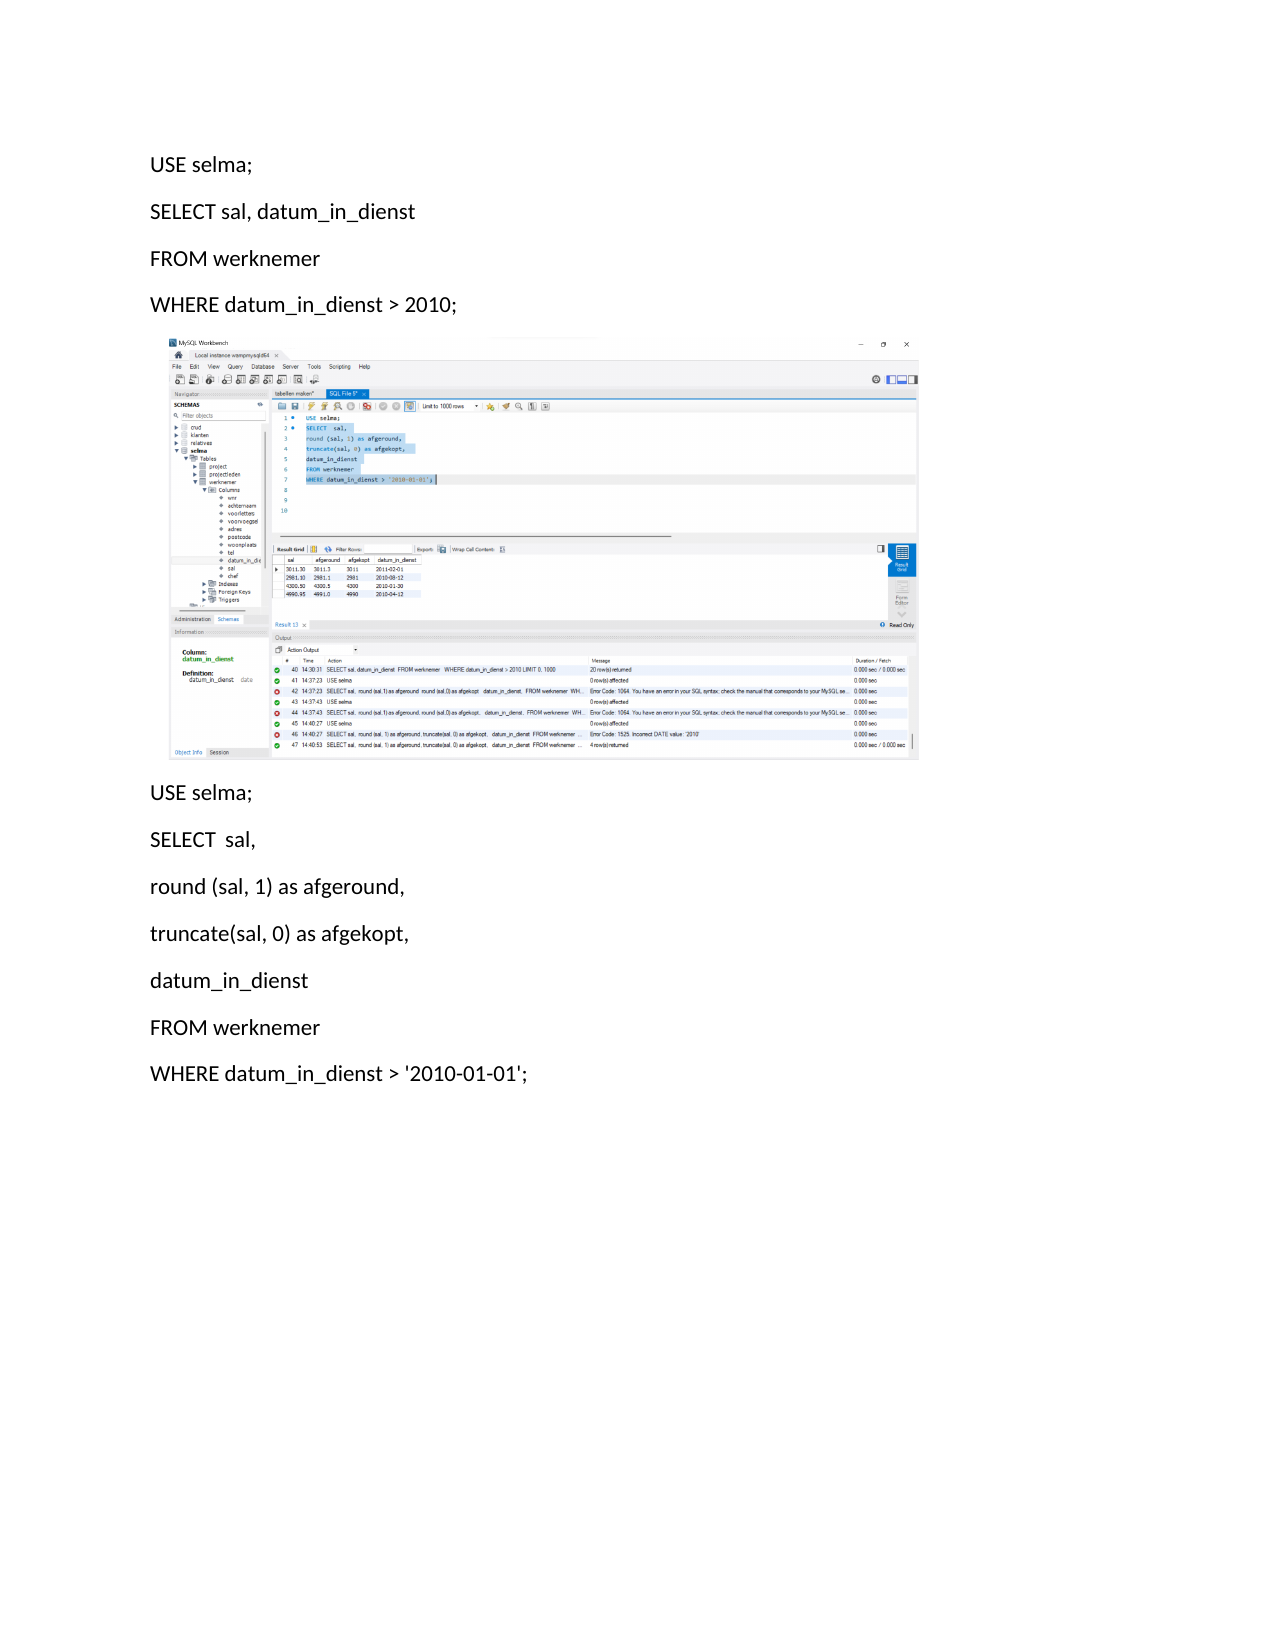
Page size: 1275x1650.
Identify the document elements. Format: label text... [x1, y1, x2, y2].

text USE selma; [150, 778, 1125, 806]
text FROM werknemer [150, 244, 1125, 272]
text FROM werknemer [150, 1013, 1125, 1041]
text WHERE datum_in_dienst > 2010; [150, 291, 1125, 319]
text WHERE datum_in_dienst > '2010-01-01'; [150, 1059, 1125, 1087]
text round (sal, 1) as afgeround, [150, 872, 1125, 900]
text SELECT sal, datum_in_dienst [150, 197, 1125, 225]
text SELECT sal, [150, 825, 1125, 853]
text datum_in_dienst [150, 966, 1125, 994]
text truncate(sal, 0) as afgekopt, [150, 919, 1125, 947]
text USE selma; [150, 150, 1125, 178]
